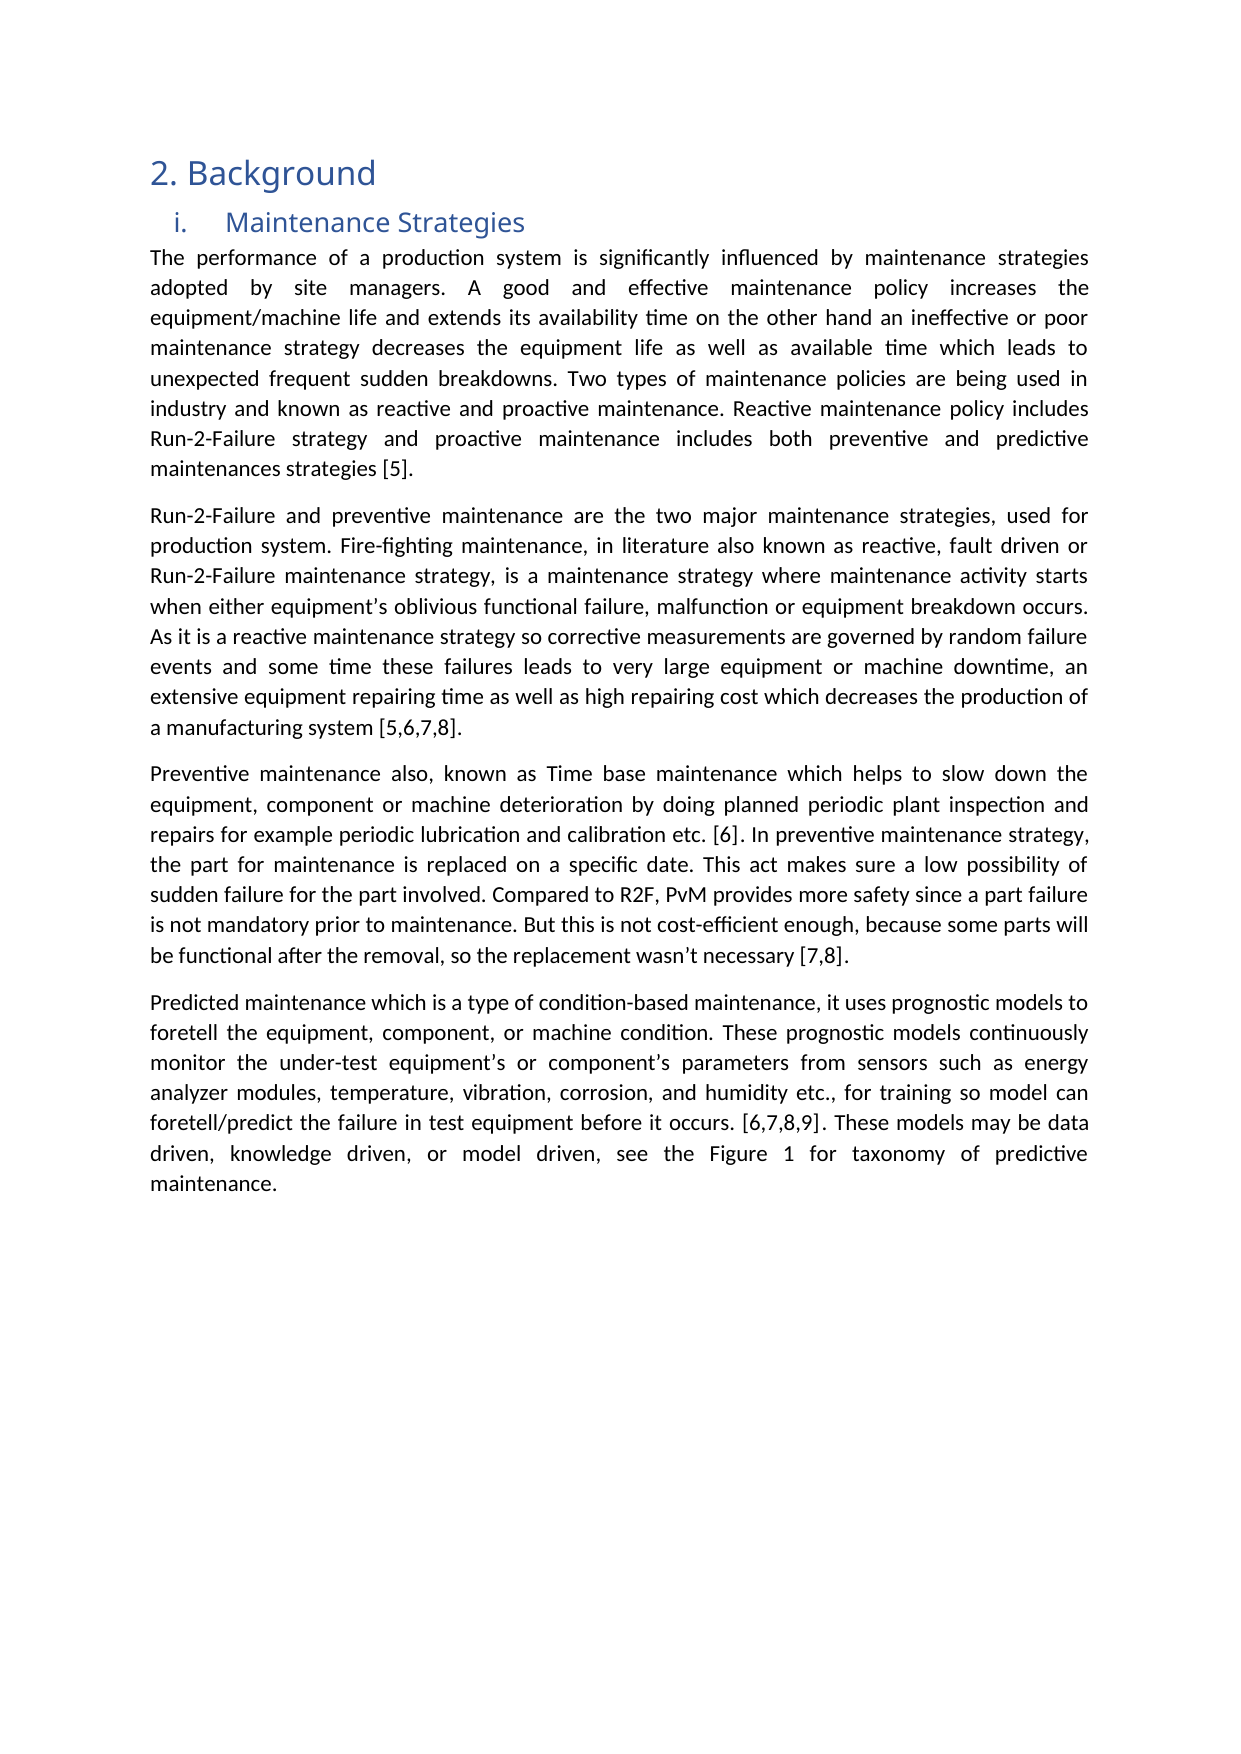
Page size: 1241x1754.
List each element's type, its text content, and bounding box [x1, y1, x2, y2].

text Run-2-Failure and preventive maintenance are the two major maintenance strategies, used for production system. Fire-fighting maintenance, in literature also known as reactive, fault driven or Run-2-Failure maintenance strategy, is a maintenance strategy where maintenance activity starts when either equipment’s oblivious functional failure, malfunction or equipment breakdown occurs. As it is a reactive maintenance strategy so corrective measurements are governed by random failure events and some time these failures leads to very large equipment or machine downtime, an extensive equipment repairing time as well as high repairing cost which decreases the production of a manufacturing system [5,6,7,8]. [150, 501, 1090, 741]
subtitle Maintenance Strategies [187, 203, 1090, 240]
text The performance of a production system is significantly influenced by maintenance strategies adopted by site managers. A good and effective maintenance policy increases the equipment/machine life and extends its availability time on the other hand an ineffective or poor maintenance strategy decreases the equipment life as well as available time which leads to unexpected frequent sudden breakdowns. Two types of maintenance policies are being used in industry and known as reactive and proactive maintenance. Reactive maintenance policy includes Run-2-Failure strategy and proactive maintenance includes both preventive and predictive maintenances strategies [5]. [150, 243, 1090, 482]
text Predicted maintenance which is a type of condition-based maintenance, it uses prognostic models to foretell the equipment, component, or machine condition. These prognostic models continuously monitor the under-test equipment’s or component’s parameters from sensors such as energy analyzer modules, temperature, vibration, corrosion, and humidity etc., for training so model can foretell/predict the failure in test equipment before it occurs. [6,7,8,9]. These models may be data driven, knowledge driven, or model driven, see the Figure 1 for taxonomy of predictive maintenance. [150, 988, 1090, 1197]
text Preventive maintenance also, known as Time base maintenance which helps to slow down the equipment, component or machine deterioration by doing planned periodic plant inspection and repairs for example periodic lubrication and calibration etc. [6]. In preventive maintenance strategy, the part for maintenance is replaced on a specific date. This act makes sure a low possibility of sudden failure for the part involved. Compared to R2F, PvM provides more safety since a part failure is not mandatory prior to maintenance. But this is not cost-efficient enough, because some parts will be functional after the removal, so the replacement wasn’t necessary [7,8]. [150, 759, 1090, 969]
subtitle 2. Background [150, 150, 1090, 195]
